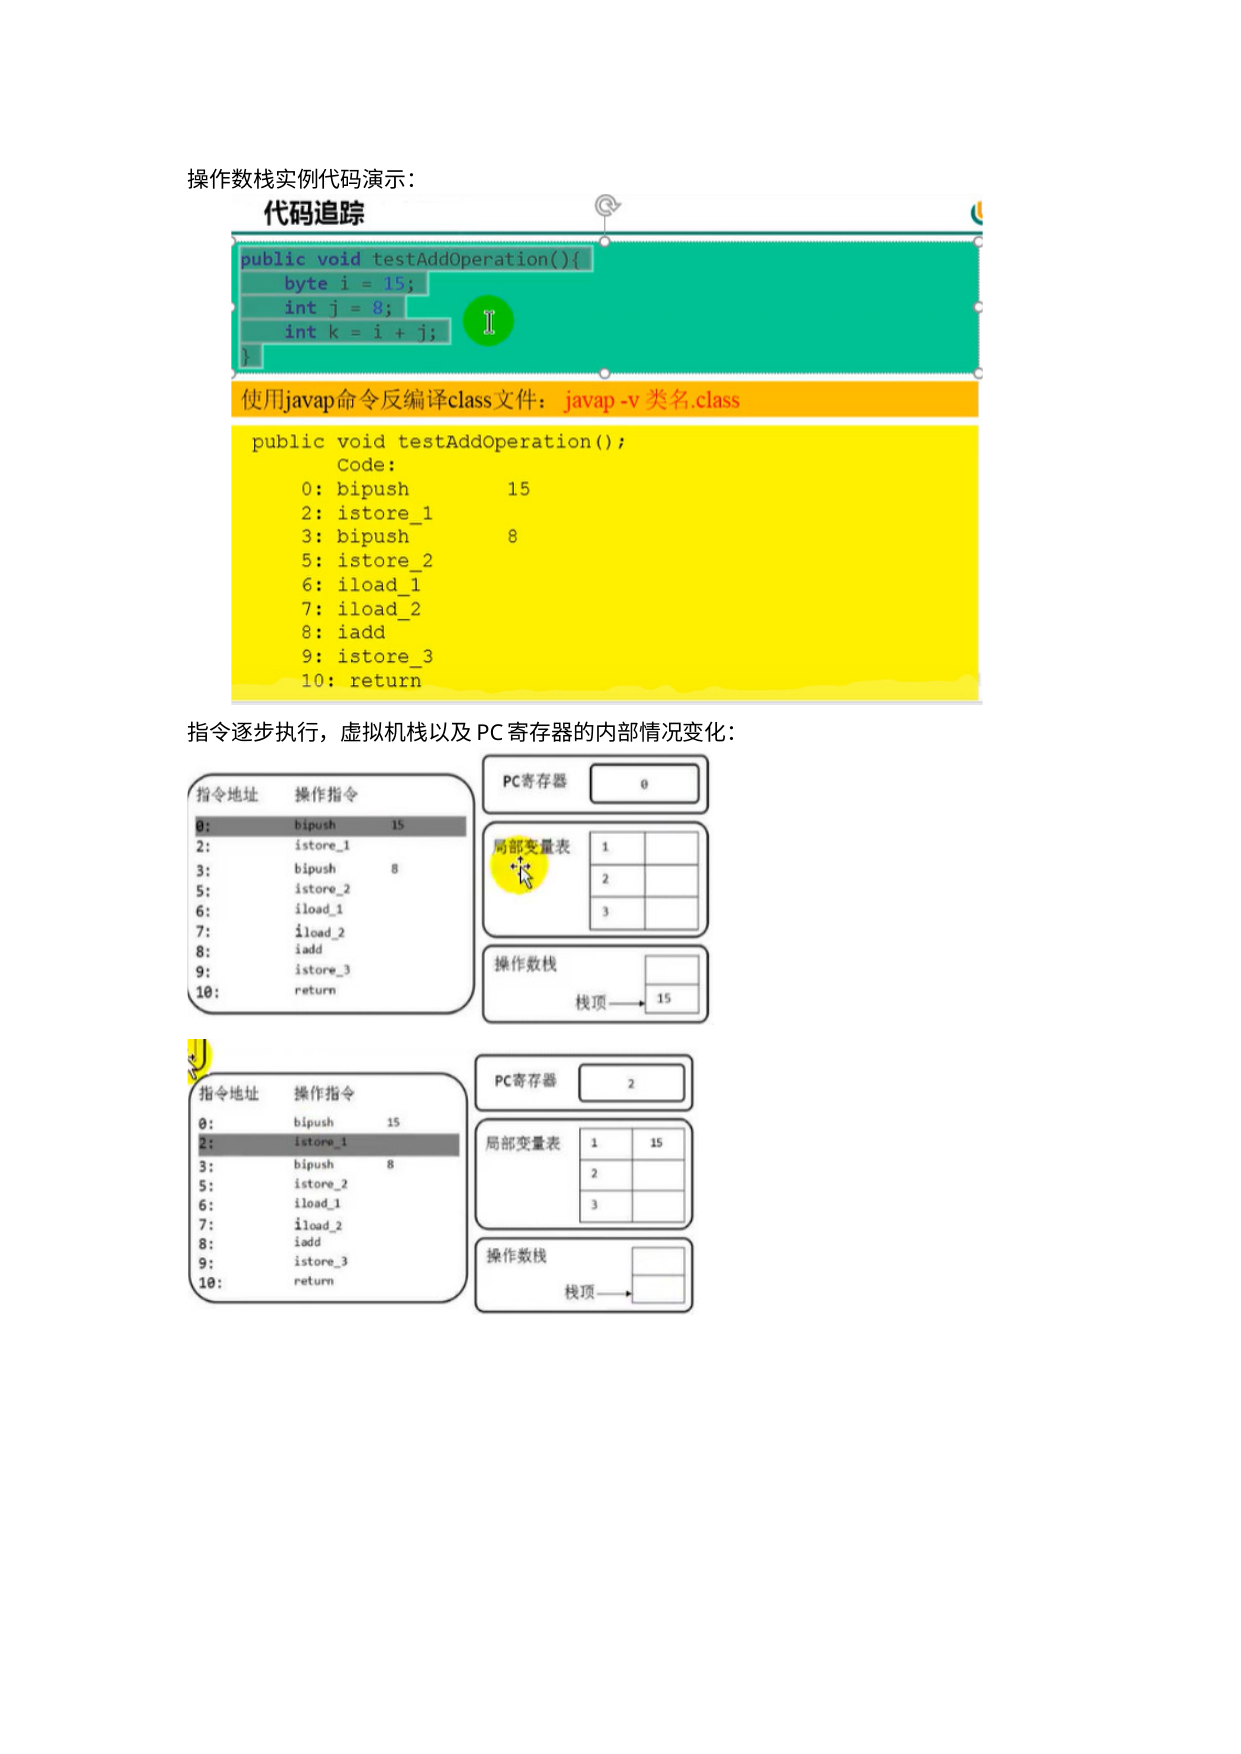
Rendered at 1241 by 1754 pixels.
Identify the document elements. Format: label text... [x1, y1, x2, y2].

text 指令逐步执行，虚拟机栈以及PC寄存器的内部情况变化： [187, 714, 1053, 747]
picture [231, 194, 983, 705]
picture [187, 1039, 700, 1315]
text 操作数栈实例代码演示： [187, 162, 1053, 194]
picture [187, 747, 714, 1025]
